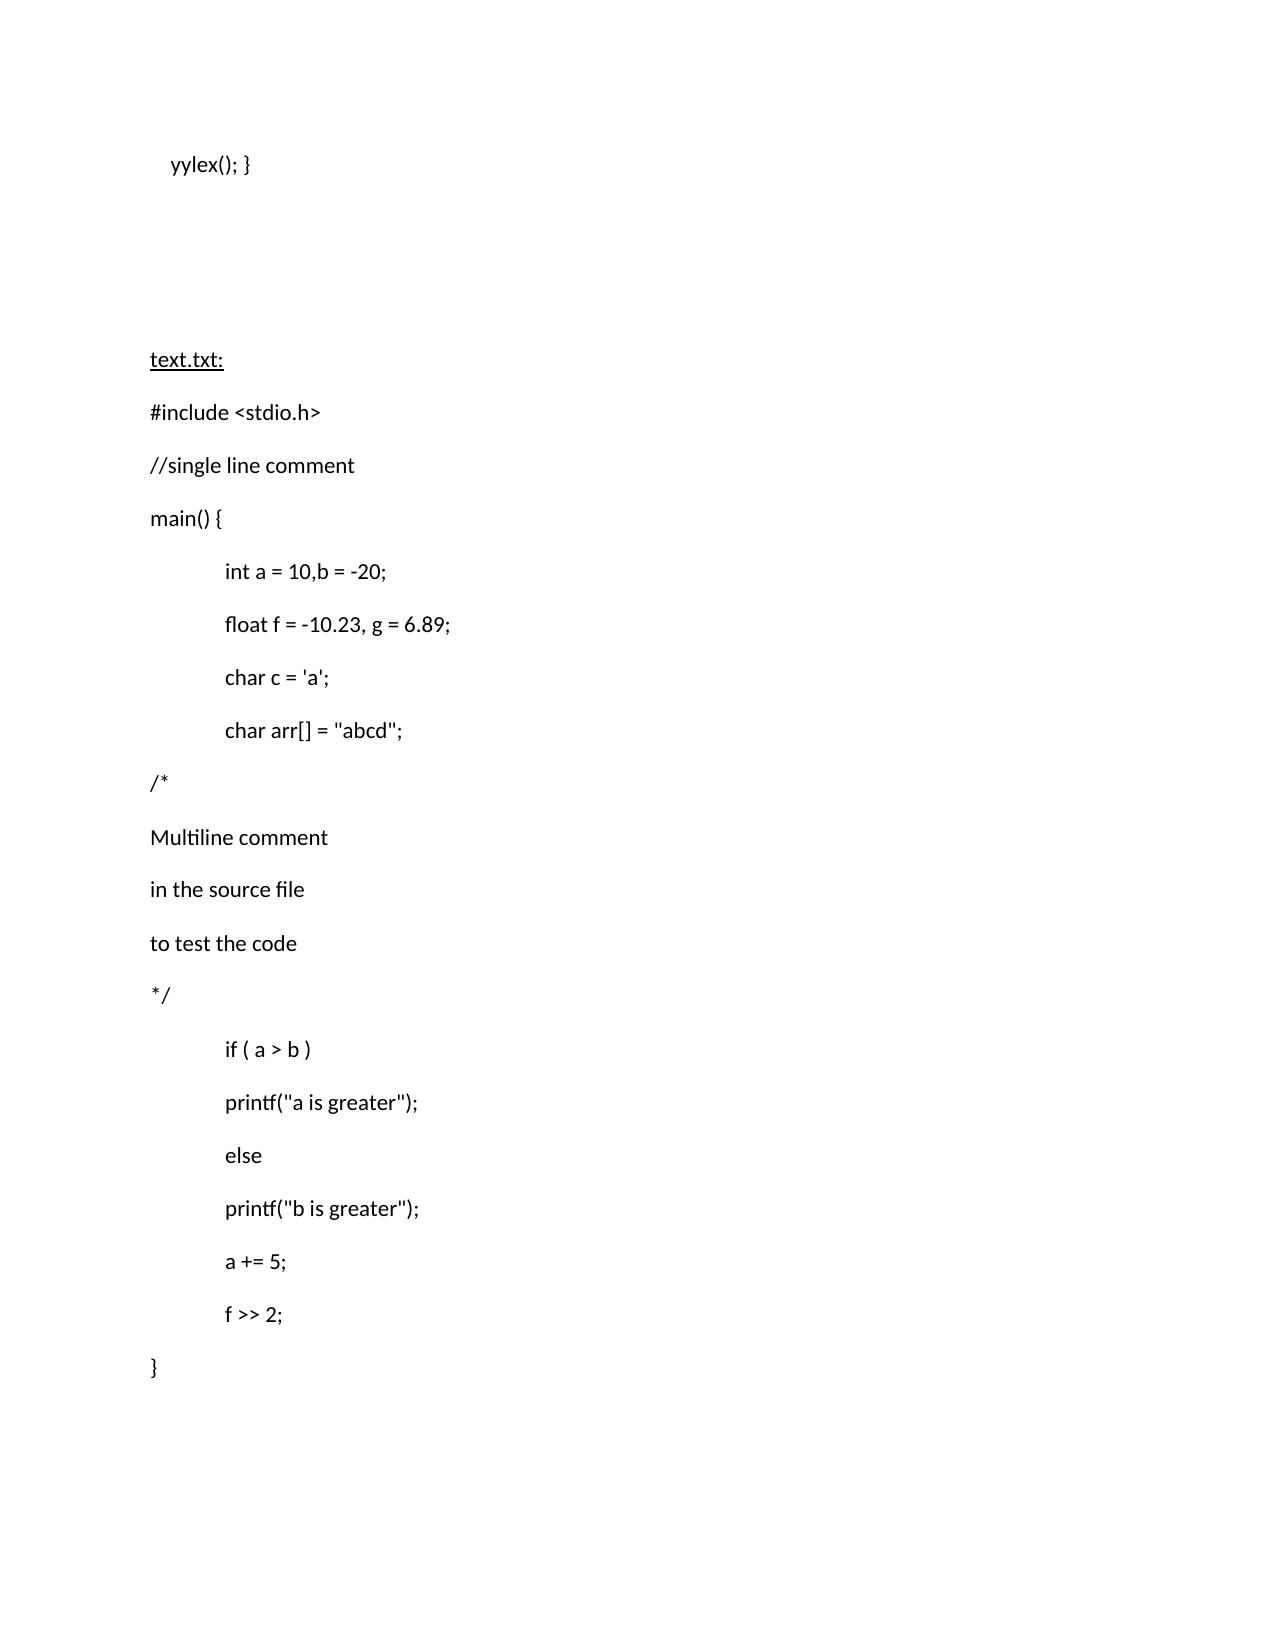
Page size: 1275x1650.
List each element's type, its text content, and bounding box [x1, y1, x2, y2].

text int a = 10,b = -20; [150, 557, 1125, 586]
text #include <stdio.h> [150, 398, 1125, 426]
text printf("a is greater"); [150, 1088, 1125, 1116]
text text.txt: [150, 345, 1125, 373]
text } [150, 1353, 1125, 1381]
text main() { [150, 504, 1125, 532]
text //single line comment [150, 451, 1125, 479]
text char c = 'a'; [150, 663, 1125, 692]
text in the source file [150, 876, 1125, 904]
text f >> 2; [150, 1300, 1125, 1328]
text printf("b is greater"); [150, 1194, 1125, 1222]
text /* [150, 769, 1125, 798]
text a += 5; [150, 1247, 1125, 1275]
text float f = -10.23, g = 6.89; [150, 611, 1125, 638]
text else [150, 1141, 1125, 1169]
text yylex(); } [150, 150, 1125, 178]
text Multiline comment [150, 823, 1125, 851]
text to test the code [150, 929, 1125, 957]
text char arr[] = "abcd"; [150, 717, 1125, 744]
text */ [150, 982, 1125, 1010]
text if ( a > b ) [150, 1035, 1125, 1063]
